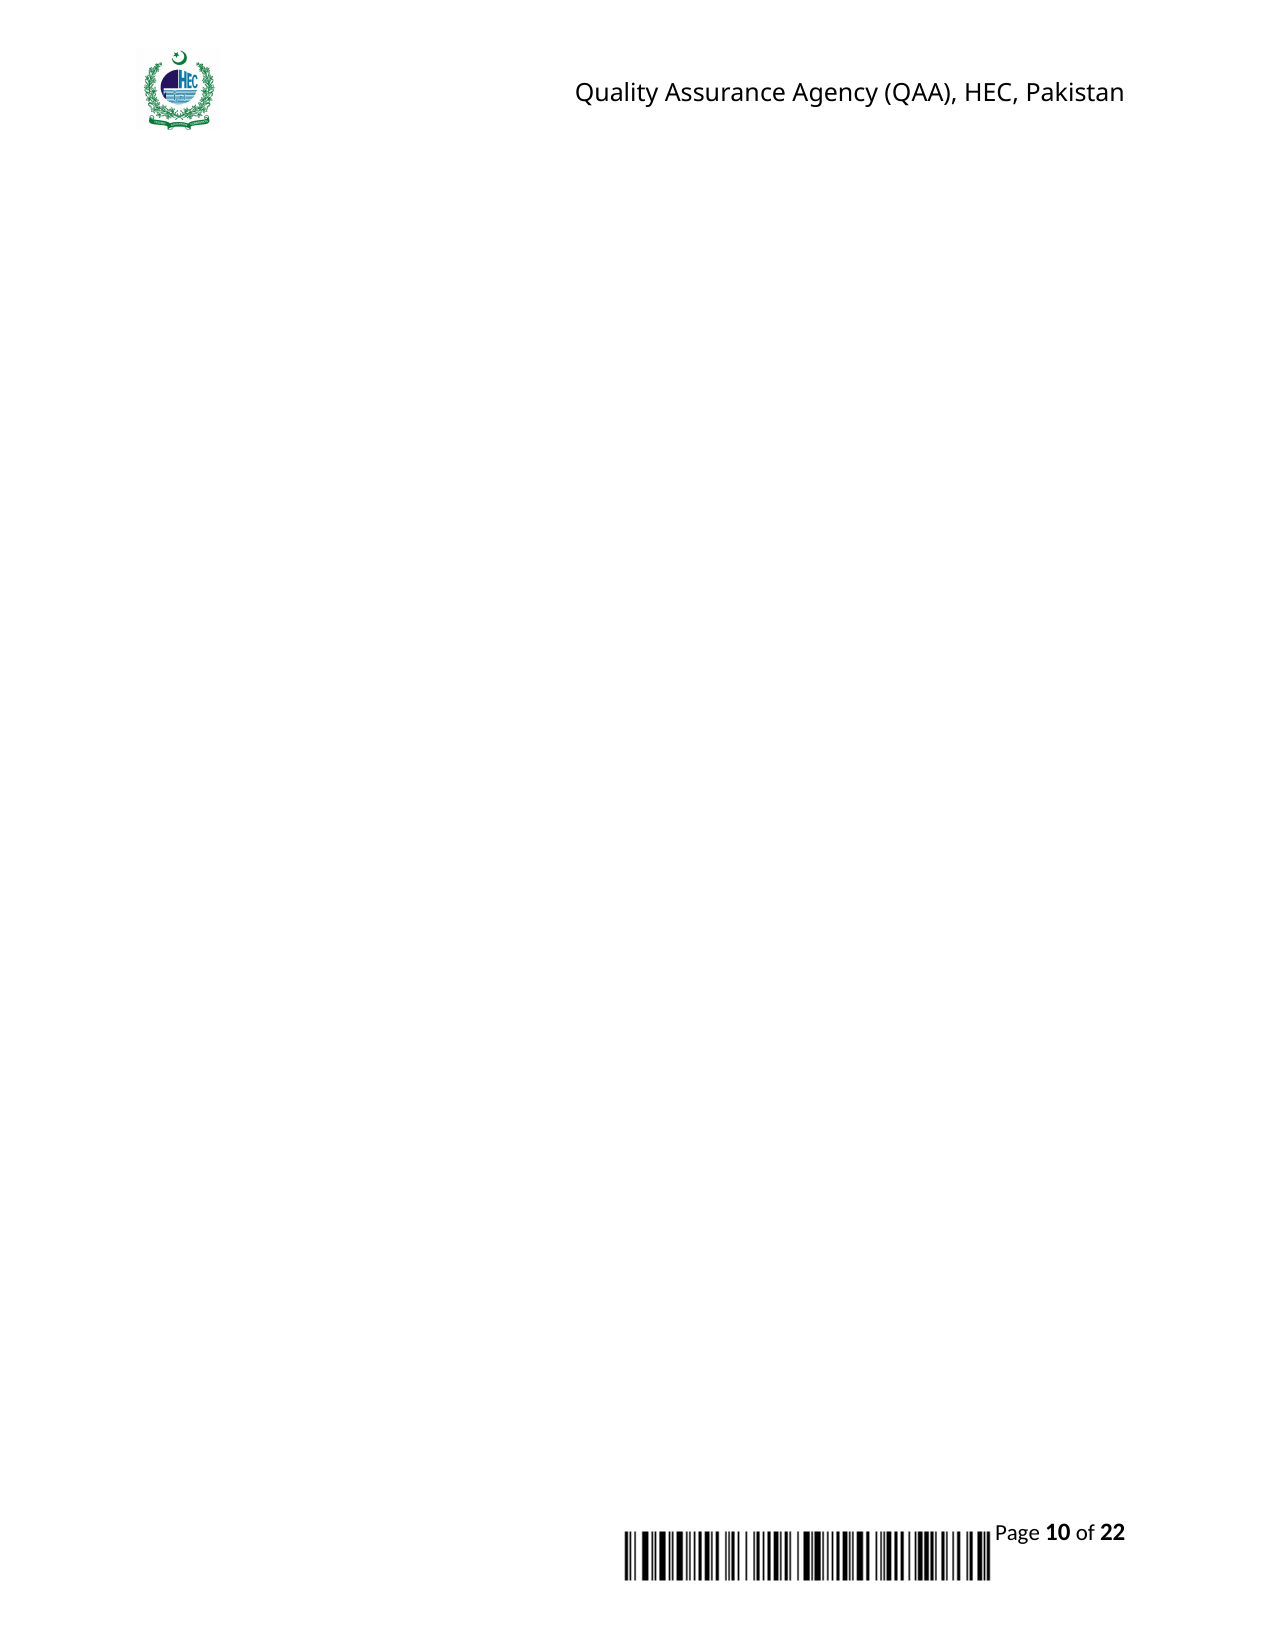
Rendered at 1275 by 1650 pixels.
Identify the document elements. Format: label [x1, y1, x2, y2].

picture [586, 1516, 1031, 1595]
picture [136, 48, 221, 130]
